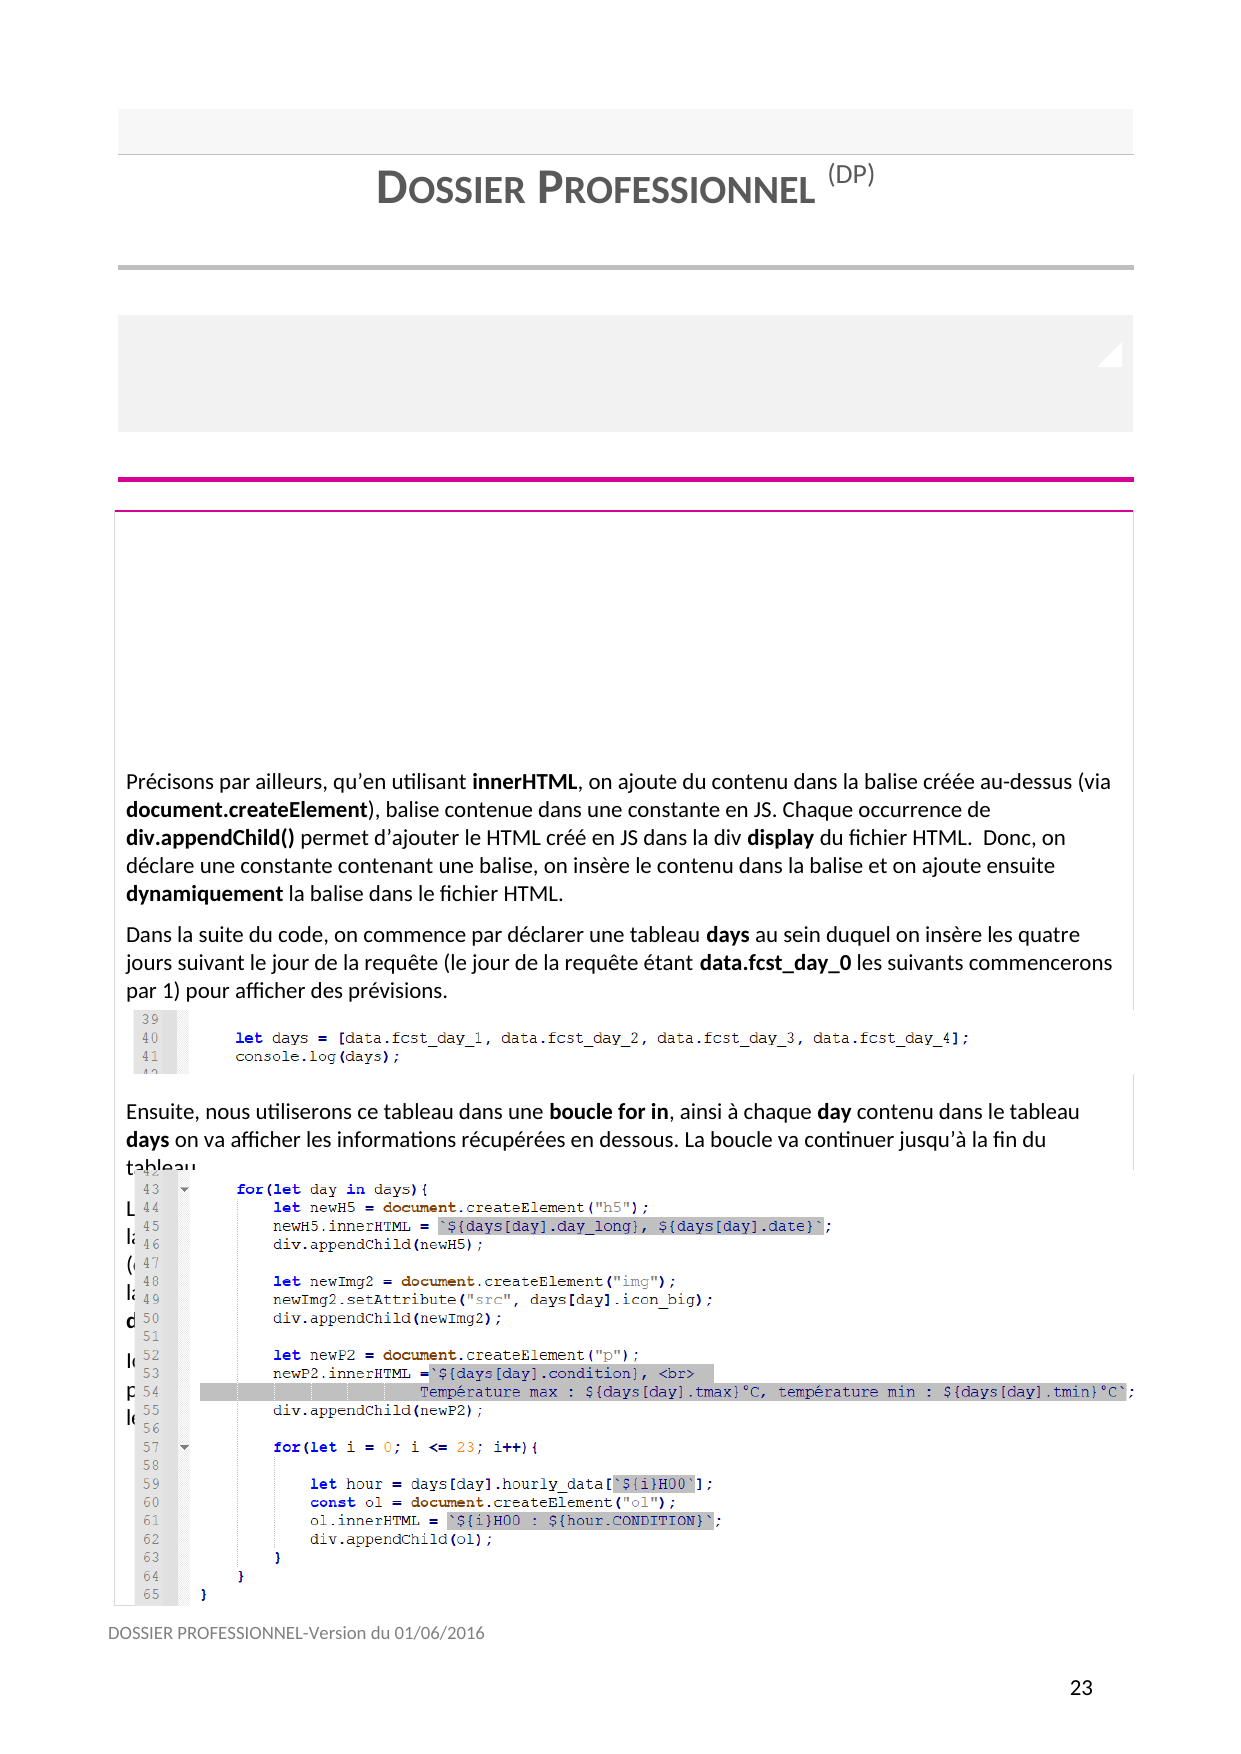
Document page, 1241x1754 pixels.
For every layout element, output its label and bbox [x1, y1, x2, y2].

picture [134, 1170, 1138, 1606]
picture [133, 1010, 1137, 1074]
table_cell [115, 512, 1133, 1605]
